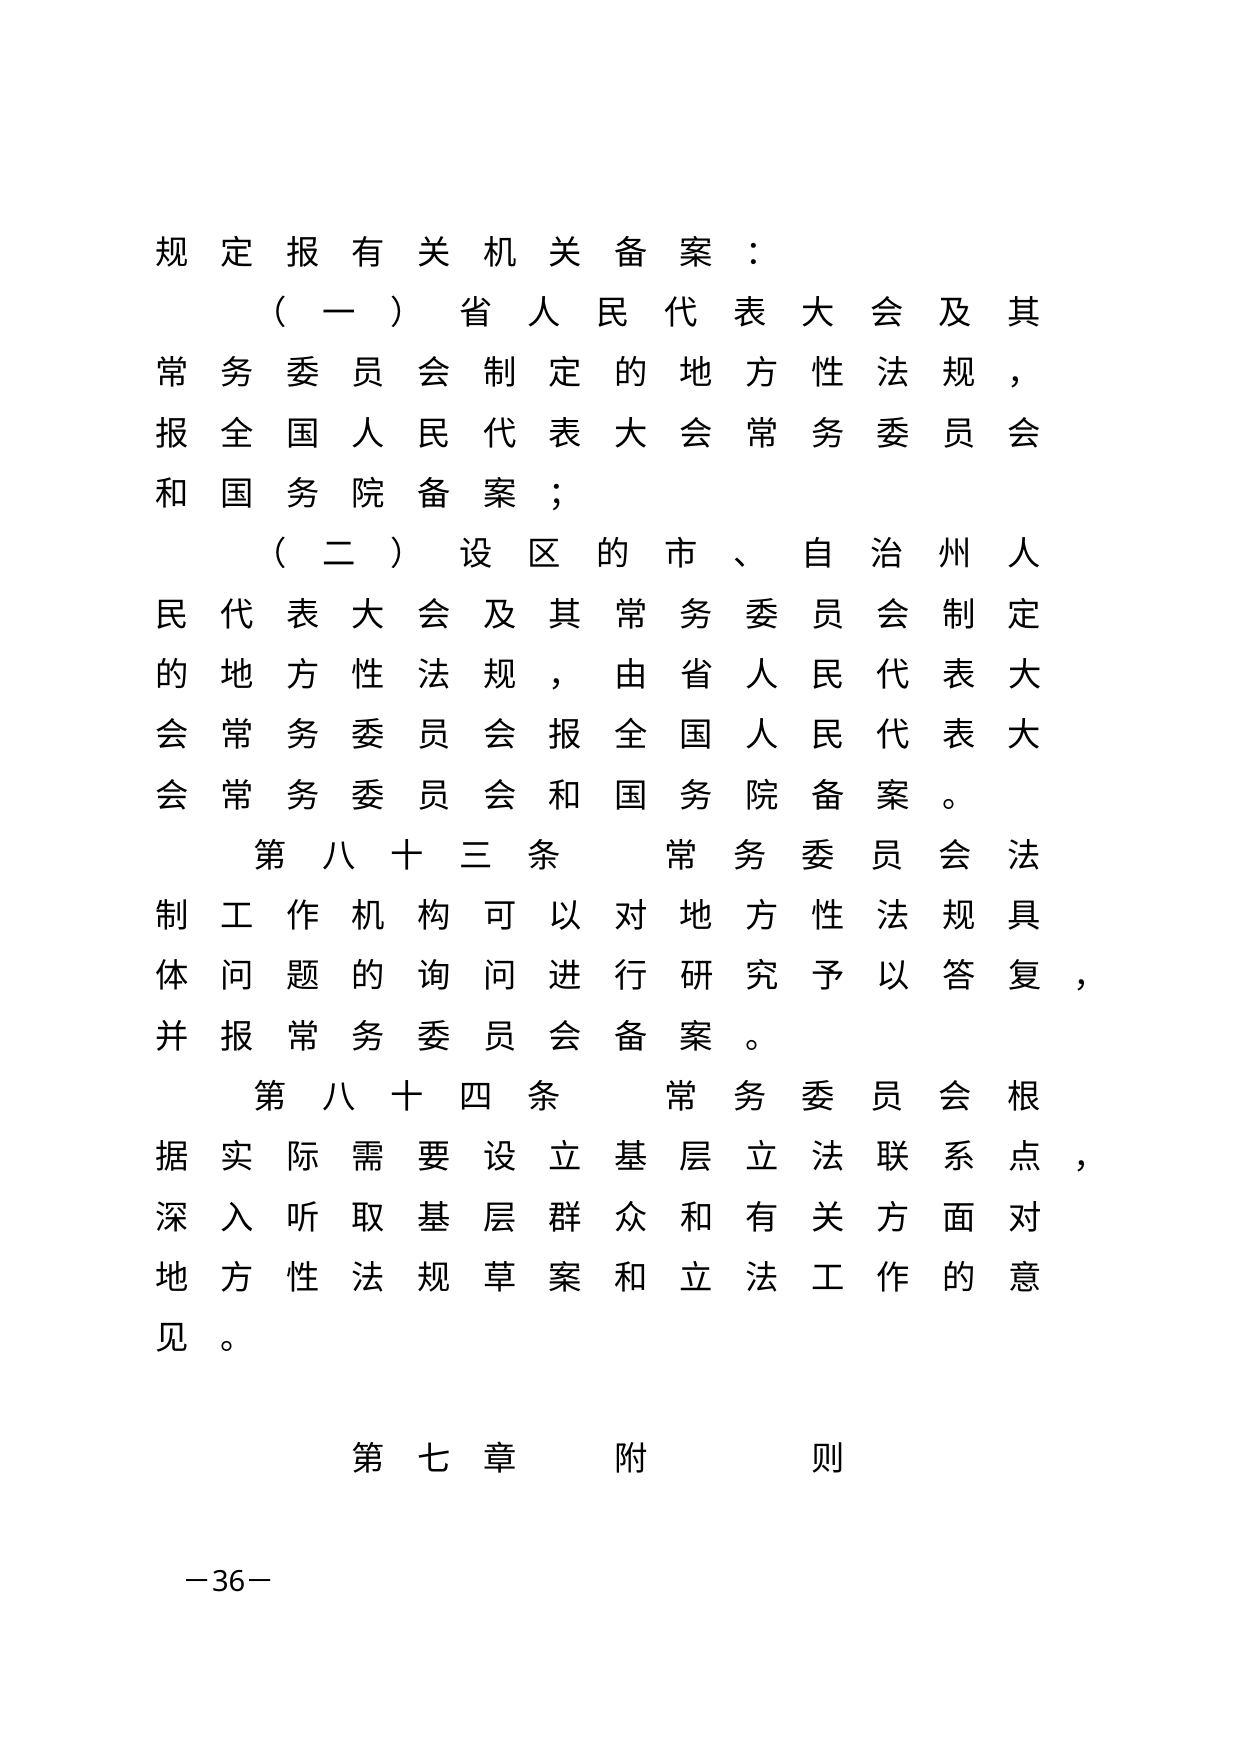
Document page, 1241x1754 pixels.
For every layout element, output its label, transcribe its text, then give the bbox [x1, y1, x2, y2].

text 第八十二条 地方性法规应当在公布后的三十日内依照下列规定报有关机关备案： [155, 219, 1073, 280]
text 第八十四条 常务委员会根据实际需要设立基层立法联系点，深入听取基层群众和有关方面对地方性法规草案和立法工作的意见。 [155, 1064, 1073, 1365]
text （二）设区的市、自治州人民代表大会及其常务委员会制定的地方性法规，由省人民代表大会常务委员会报全国人民代表大会常务委员会和国务院备案。 [155, 521, 1073, 823]
text 第七章 附 则 [155, 1426, 1073, 1486]
text （一）省人民代表大会及其常务委员会制定的地方性法规，报全国人民代表大会常务委员会和国务院备案； [155, 280, 1073, 521]
text 第八十三条 常务委员会法制工作机构可以对地方性法规具体问题的询问进行研究予以答复，并报常务委员会备案。 [155, 823, 1073, 1064]
